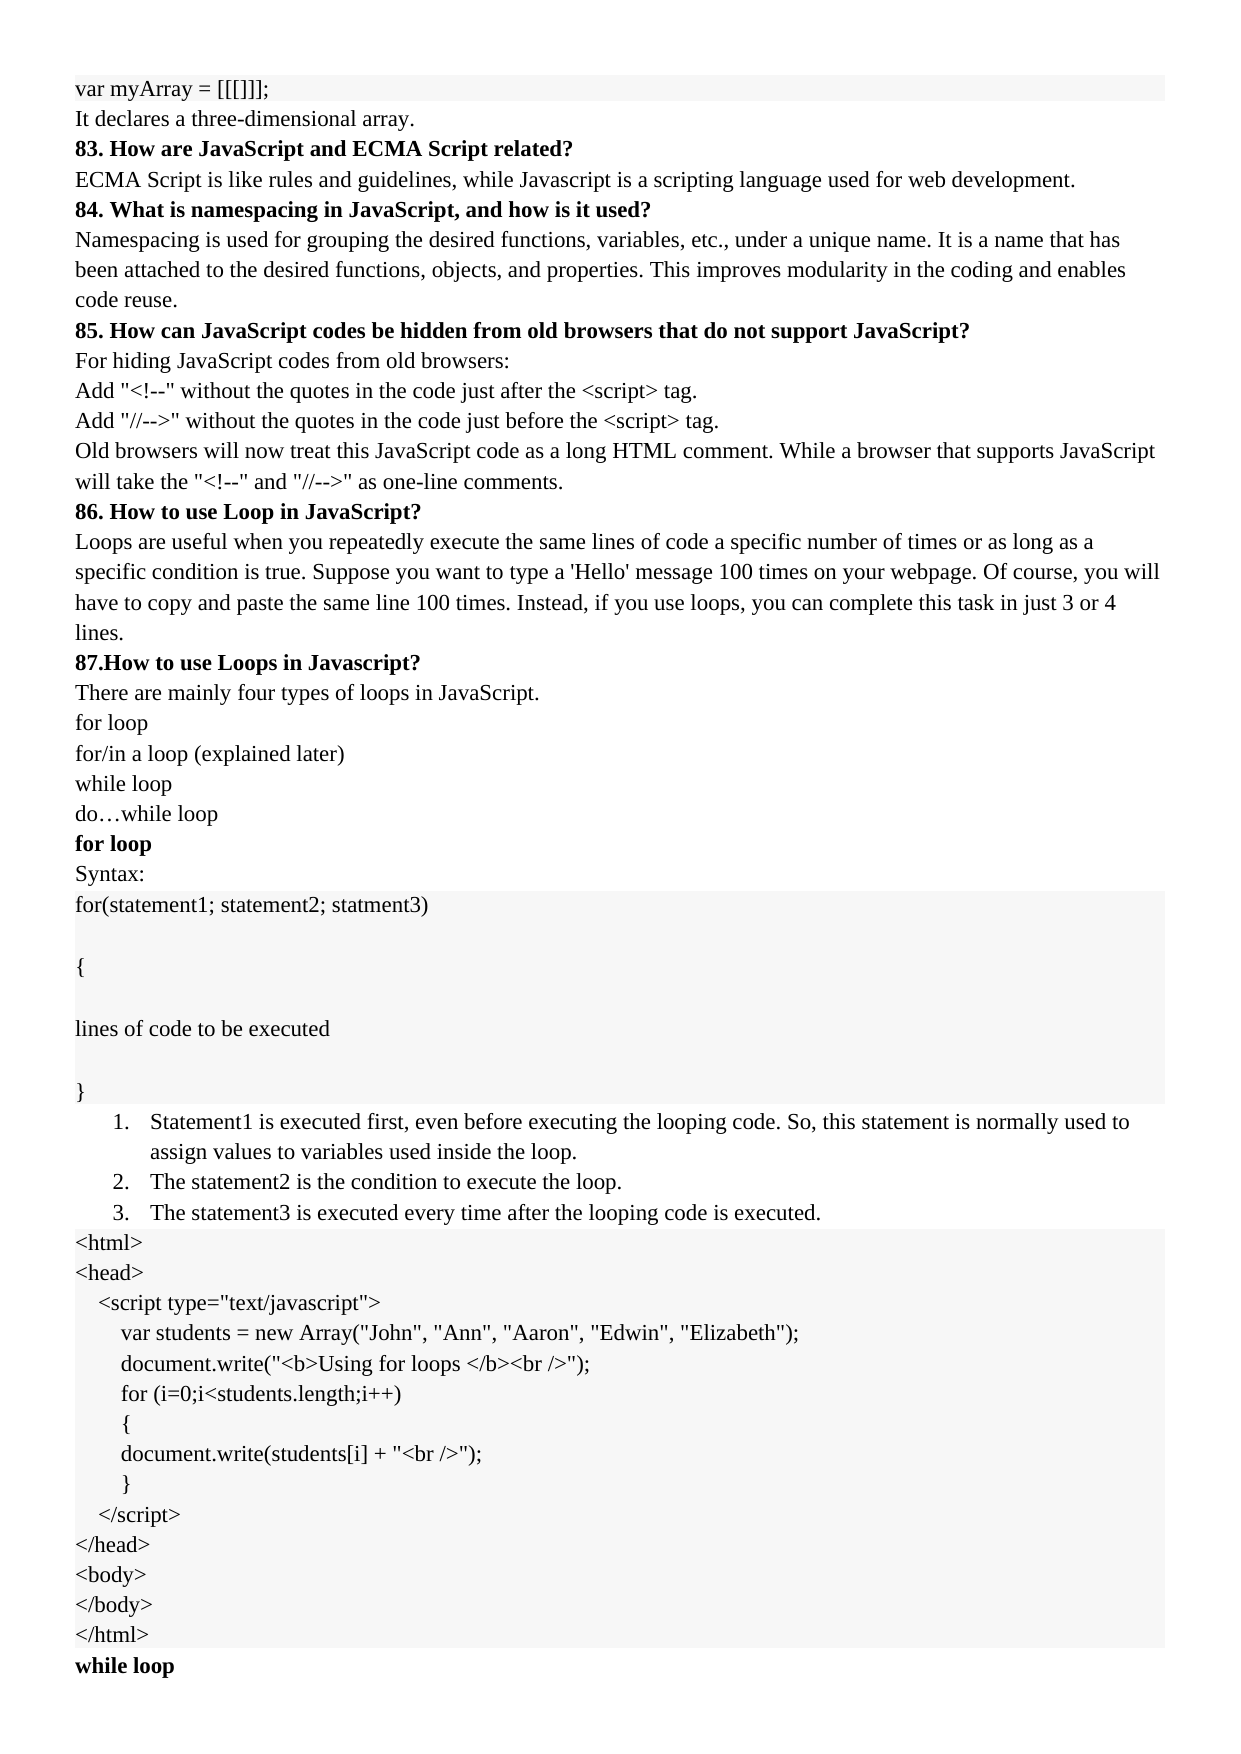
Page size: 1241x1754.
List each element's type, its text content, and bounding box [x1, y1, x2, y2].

text document.write(students[i] + "<br />"); [75, 1440, 1165, 1467]
text 86. How to use Loop in JavaScript? [75, 498, 1165, 524]
text </body> [75, 1591, 1165, 1618]
text There are mainly four types of loops in JavaScript. [75, 679, 1165, 706]
text Loops are useful when you repeatedly execute the same lines of code a specific number of times or as long as a specific condition is true. Suppose you want to type a 'Hello' message 100 times on your webpage. Of course, you will have to copy and paste the same line 100 times. Instead, if you use loops, you can complete this task in just 3 or 4 lines. [75, 528, 1165, 645]
text { [75, 953, 1165, 979]
text for loop [75, 830, 1165, 857]
text <body> [75, 1561, 1165, 1587]
text var myArray = [[[]]]; [75, 75, 1165, 101]
text 84. What is namespacing in JavaScript, and how is it used? [75, 196, 1165, 222]
text It declares a three-dimensional array. [75, 105, 1165, 132]
text </script> [75, 1501, 1165, 1527]
text </html> [75, 1622, 1165, 1648]
text for loop [75, 709, 1165, 736]
list The statement3 is executed every time after the looping code is executed. [112, 1199, 1165, 1225]
text For hiding JavaScript codes from old browsers: [75, 347, 1165, 373]
text { [75, 1410, 1165, 1436]
text document.write("<b>Using for loops </b><br />"); [75, 1350, 1165, 1376]
text <head> [75, 1259, 1165, 1285]
text } [75, 1078, 1165, 1104]
text 87.How to use Loops in Javascript? [75, 649, 1165, 675]
text do…while loop [75, 800, 1165, 826]
list Statement1 is executed first, even before executing the looping code. So, this statement is normally used to assign values to variables used inside the loop. [112, 1108, 1165, 1164]
text for/in a loop (explained later) [75, 739, 1165, 766]
text <script type="text/javascript"> [75, 1289, 1165, 1316]
text 85. How can JavaScript codes be hidden from old browsers that do not support JavaScript? [75, 317, 1165, 343]
text Namespacing is used for grouping the desired functions, variables, etc., under a unique name. It is a name that has been attached to the desired functions, objects, and properties. This improves modularity in the coding and enables code reuse. [75, 226, 1165, 313]
text 83. How are JavaScript and ECMA Script related? [75, 135, 1165, 162]
text Syntax: [75, 860, 1165, 887]
text Add "//-->" without the quotes in the code just before the <script> tag. [75, 407, 1165, 434]
text ECMA Script is like rules and guidelines, while Javascript is a scripting language used for web development. [75, 166, 1165, 192]
list The statement2 is the condition to execute the loop. [112, 1168, 1165, 1195]
text while loop [75, 770, 1165, 796]
text Add "<!--" without the quotes in the code just after the <script> tag. [75, 377, 1165, 403]
text lines of code to be executed [75, 1015, 1165, 1042]
text <html> [75, 1229, 1165, 1255]
text </head> [75, 1531, 1165, 1557]
text Old browsers will now treat this JavaScript code as a long HTML comment. While a browser that supports JavaScript will take the "<!--" and "//-->" as one-line comments. [75, 437, 1165, 494]
text } [75, 1471, 1165, 1497]
text var students = new Array("John", "Ann", "Aaron", "Edwin", "Elizabeth"); [75, 1319, 1165, 1346]
text for(statement1; statement2; statment3) [75, 891, 1165, 917]
text while loop [75, 1652, 1165, 1678]
text for (i=0;i<students.length;i++) [75, 1380, 1165, 1406]
